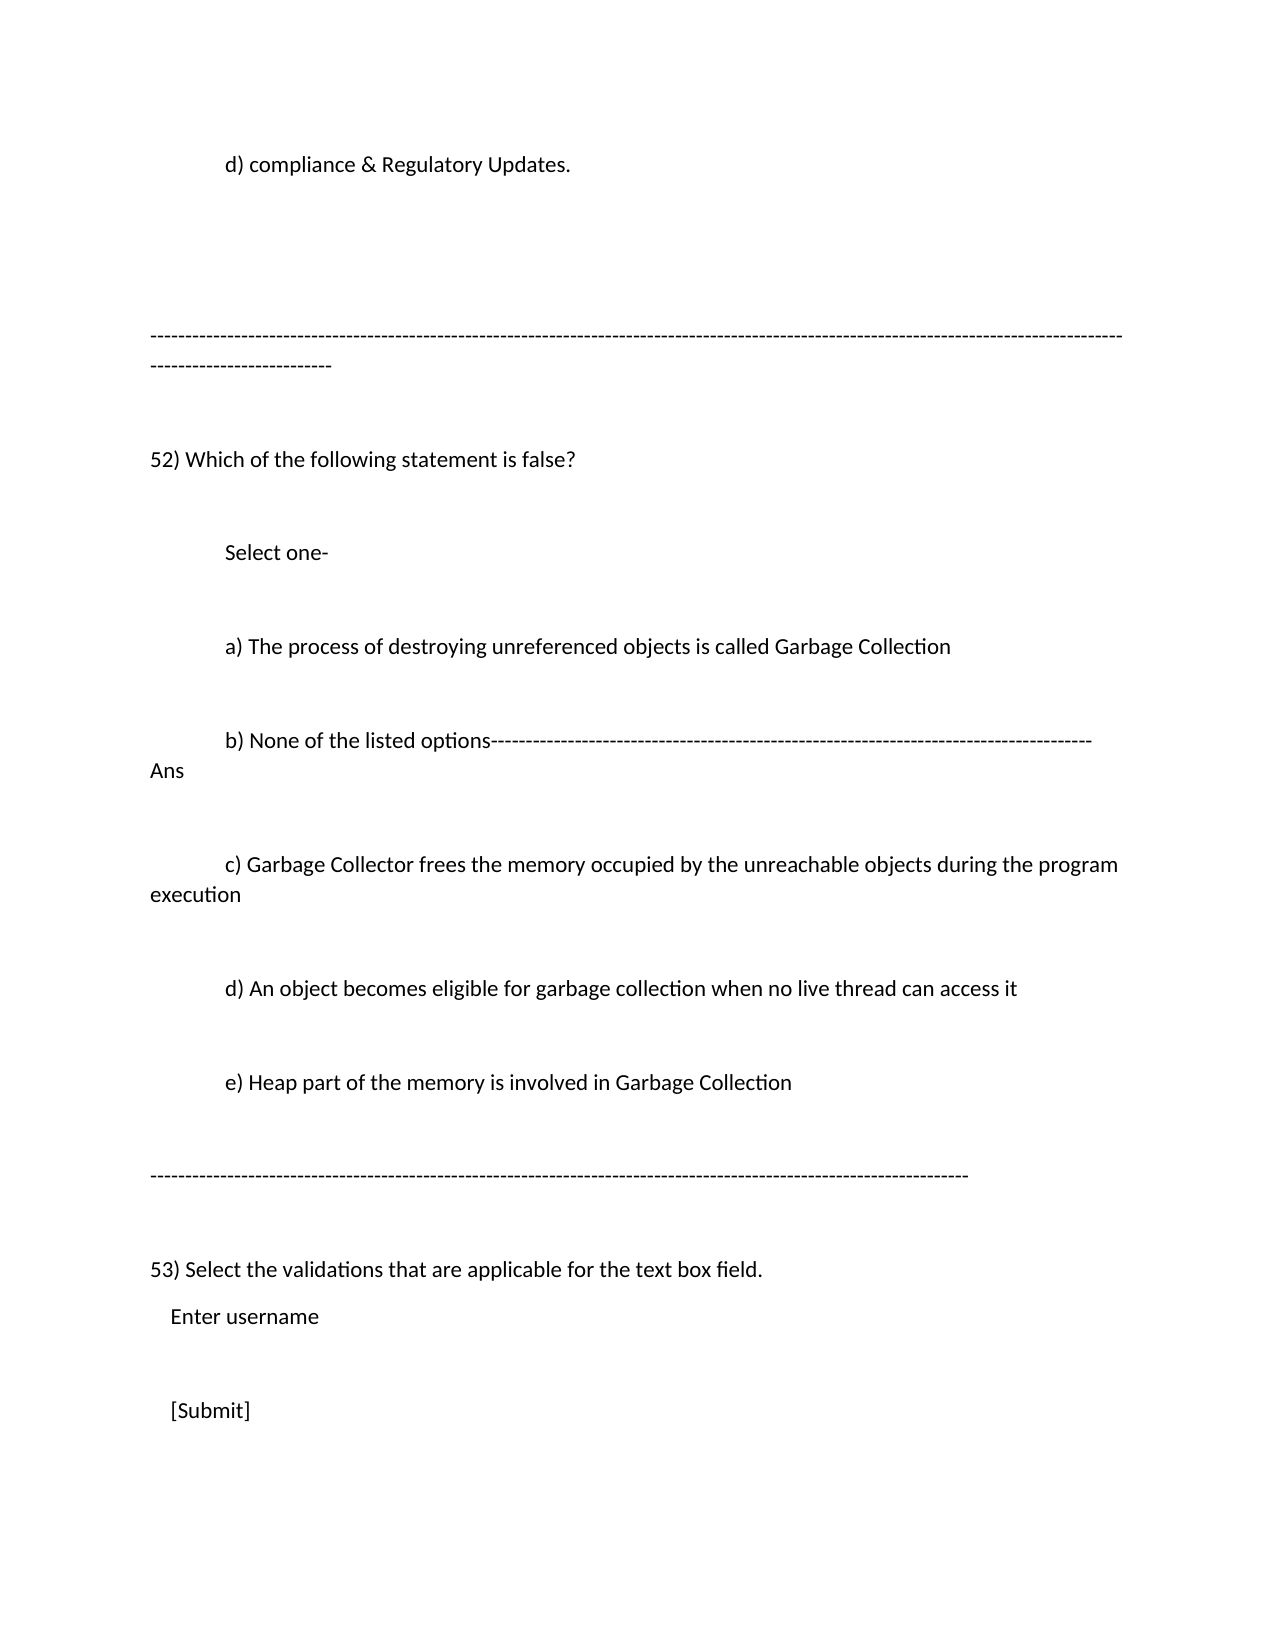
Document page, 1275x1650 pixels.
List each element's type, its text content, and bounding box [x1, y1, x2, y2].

text e) Heap part of the memory is involved in Garbage Collection [150, 1068, 1125, 1096]
text a) The process of destroying unreferenced objects is called Garbage Collection [150, 632, 1125, 660]
text --------------------------------------------------------------------------------------------------------------------- [150, 1161, 1125, 1189]
text d) An object becomes eligible for garbage collection when no live thread can access it [150, 974, 1125, 1002]
text --------------------------------------------------------------------------------------------------------------------------------------------------------------------- [150, 291, 1125, 379]
text b) None of the listed options--------------------------------------------------------------------------------------Ans [150, 726, 1125, 784]
text 52) Which of the following statement is false? [150, 445, 1125, 473]
text Enter username [150, 1302, 1125, 1330]
text 53) Select the validations that are applicable for the text box field. [150, 1255, 1125, 1283]
text c) Garbage Collector frees the memory occupied by the unreachable objects during the program execution [150, 850, 1125, 908]
text Select one- [150, 538, 1125, 567]
text d) compliance & Regulatory Updates. [150, 150, 1125, 178]
text [Submit] [150, 1396, 1125, 1424]
